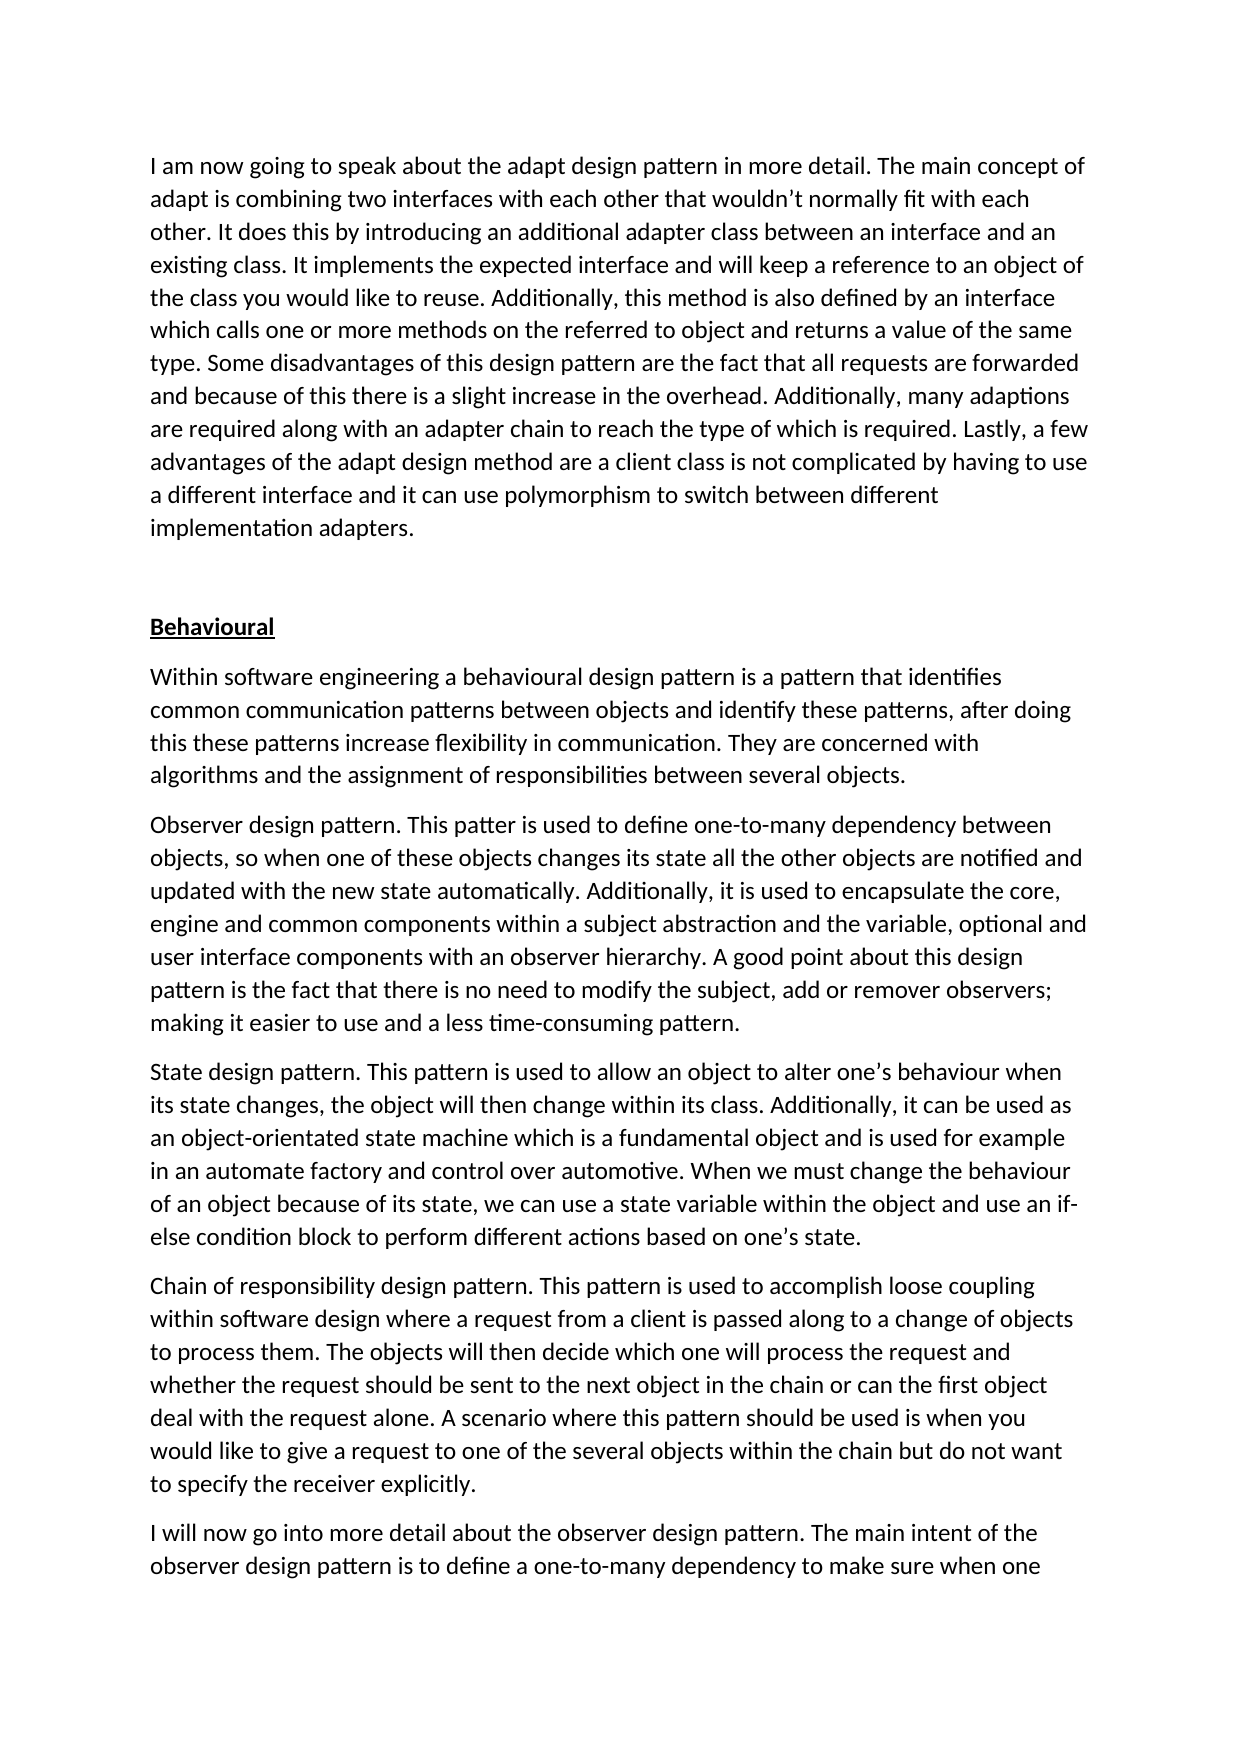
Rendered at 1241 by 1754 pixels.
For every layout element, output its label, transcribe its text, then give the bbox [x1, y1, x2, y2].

text State design pattern. This pattern is used to allow an object to alter one’s behaviour when its state changes, the object will then change within its class. Additionally, it can be used as an object-orientated state machine which is a fundamental object and is used for example in an automate factory and control over automotive. When we must change the behaviour of an object because of its state, we can use a state variable within the object and use an if-else condition block to perform different actions based on one’s state. [150, 1056, 1090, 1251]
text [150, 1517, 1090, 1581]
text Observer design pattern. This patter is used to define one-to-many dependency between objects, so when one of these objects changes its state all the other objects are notified and updated with the new state automatically. Additionally, it is used to encapsulate the core, engine and common components within a subject abstraction and the variable, optional and user interface components with an observer hierarchy. A good point about this design pattern is the fact that there is no need to modify the subject, add or remover observers; making it easier to use and a less time-consuming pattern. [150, 809, 1090, 1037]
text Behavioural [150, 611, 1090, 642]
text I am now going to speak about the adapt design pattern in more detail. The main concept of adapt is combining two interfaces with each other that wouldn’t normally fit with each other. It does this by introducing an additional adapter class between an interface and an existing class. It implements the expected interface and will keep a reference to an object of the class you would like to reuse. Additionally, this method is also defined by an interface which calls one or more methods on the referred to object and returns a value of the same type. Some disadvantages of this design pattern are the fact that all requests are forwarded and because of this there is a slight increase in the overhead. Additionally, many adaptions are required along with an adapter chain to reach the type of which is required. Lastly, a few advantages of the adapt design method are a client class is not complicated by having to use a different interface and it can use polymorphism to switch between different implementation adapters. [150, 150, 1090, 543]
text Chain of responsibility design pattern. This pattern is used to accomplish loose coupling within software design where a request from a client is passed along to a change of objects to process them. The objects will then decide which one will process the request and whether the request should be sent to the next object in the chain or can the first object deal with the request alone. A scenario where this pattern should be used is when you would like to give a request to one of the several objects within the chain but do not want to specify the receiver explicitly. [150, 1270, 1090, 1498]
text Within software engineering a behavioural design pattern is a pattern that identifies common communication patterns between objects and identify these patterns, after doing this these patterns increase flexibility in communication. They are concerned with algorithms and the assignment of responsibilities between several objects. [150, 661, 1090, 790]
